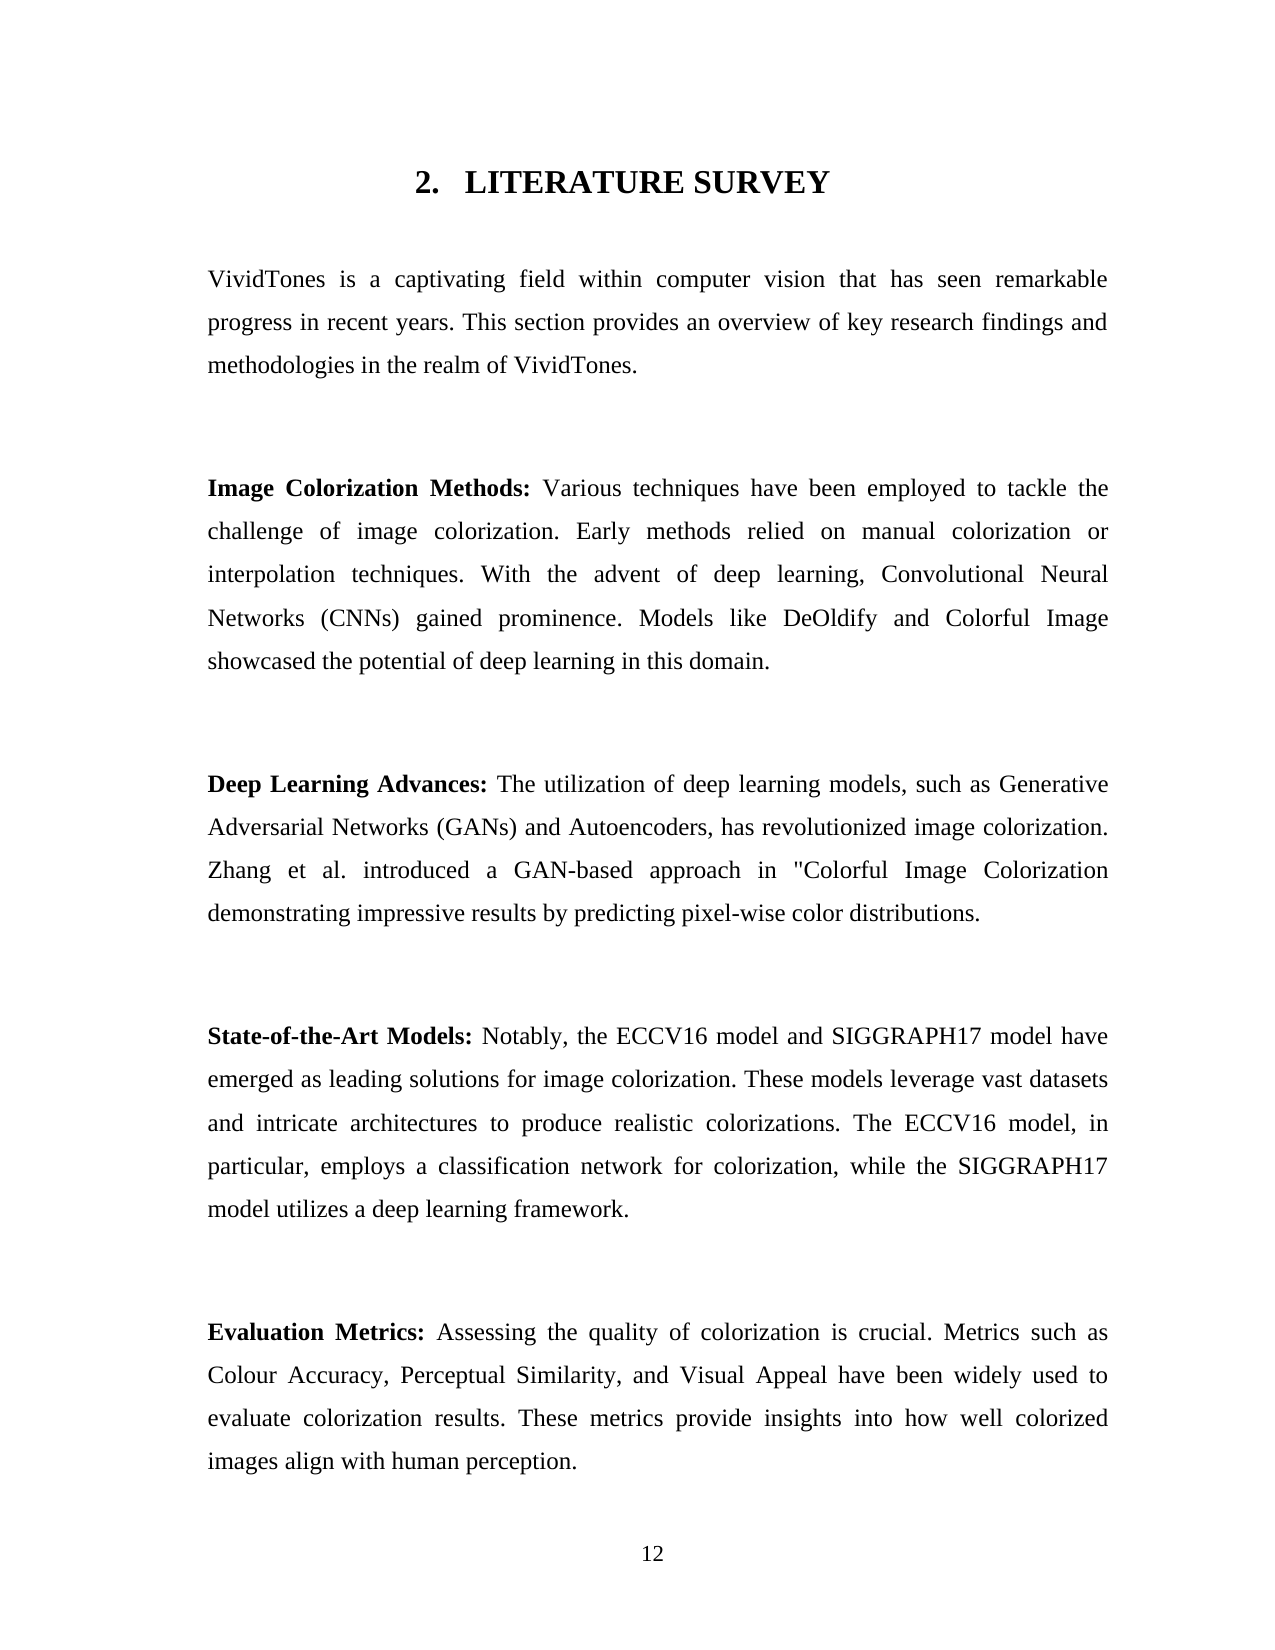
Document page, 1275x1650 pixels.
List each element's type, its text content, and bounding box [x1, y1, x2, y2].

text State-of-the-Art Models: Notably, the ECCV16 model and SIGGRAPH17 model have emerged as leading solutions for image colorization. These models leverage vast datasets and intricate architectures to produce realistic colorizations. The ECCV16 model, in particular, employs a classification network for colorization, while the SIGGRAPH17 model utilizes a deep learning framework. [207, 1021, 1109, 1223]
text Deep Learning Advances: The utilization of deep learning models, such as Generative Adversarial Networks (GANs) and Autoencoders, has revolutionized image colorization. Zhang et al. introduced a GAN-based approach in "Colorful Image Colorization demonstrating impressive results by predicting pixel-wise color distributions. [207, 769, 1109, 927]
subtitle LITERATURE SURVEY [414, 162, 1210, 201]
text Evaluation Metrics: Assessing the quality of colorization is crucial. Metrics such as Colour Accuracy, Perceptual Similarity, and Visual Appeal have been widely used to evaluate colorization results. These metrics provide insights into how well colorized images align with human perception. [207, 1317, 1109, 1475]
text VividTones is a captivating field within computer vision that has seen remarkable progress in recent years. This section provides an overview of key research findings and methodologies in the realm of VividTones. [207, 264, 1109, 379]
text Image Colorization Methods: Various techniques have been employed to tackle the challenge of image colorization. Early methods relied on manual colorization or interpolation techniques. With the advent of deep learning, Convolutional Neural Networks (CNNs) gained prominence. Models like DeOldify and Colorful Image showcased the potential of deep learning in this domain. [207, 473, 1109, 674]
